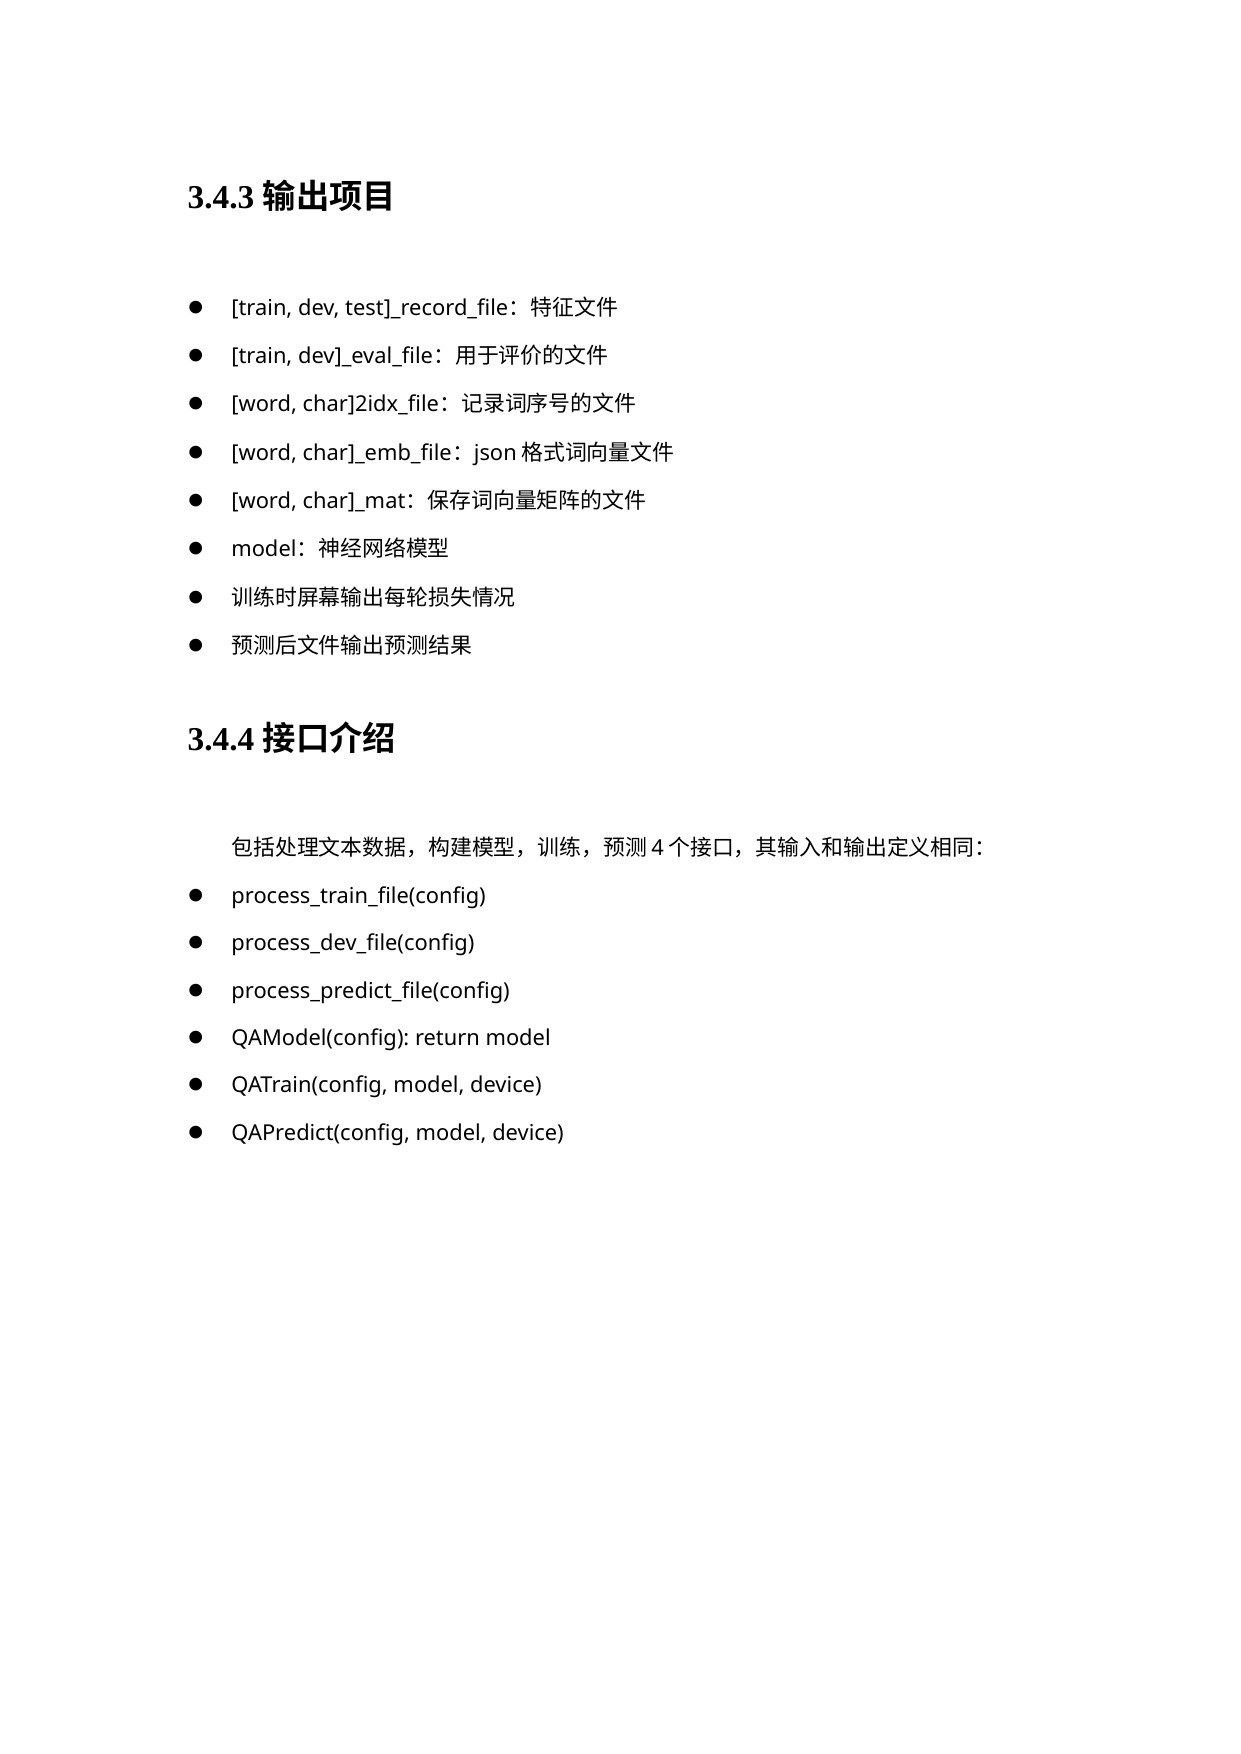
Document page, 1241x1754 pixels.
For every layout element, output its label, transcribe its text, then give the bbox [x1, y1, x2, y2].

list [word, char]2idx_file：记录词序号的文件 [187, 386, 1053, 418]
list [word, char]_mat：保存词向量矩阵的文件 [187, 482, 1053, 515]
subtitle 输出项目 [187, 162, 1053, 227]
list 预测后文件输出预测结果 [187, 627, 1053, 660]
list process_predict_file(config) [187, 973, 1053, 1006]
list QAModel(config): return model [187, 1021, 1053, 1053]
list QAPredict(config, model, device) [187, 1115, 1053, 1148]
list [train, dev]_eval_file：用于评价的文件 [187, 337, 1053, 370]
list [train, dev, test]_record_file：特征文件 [187, 289, 1053, 322]
list 训练时屏幕输出每轮损失情况 [187, 579, 1053, 612]
list process_train_file(config) [187, 878, 1053, 911]
list model：神经网络模型 [187, 531, 1053, 563]
list QATrain(config, model, device) [187, 1068, 1053, 1101]
text 包括处理文本数据，构建模型，训练，预测4个接口，其输入和输出定义相同： [187, 830, 1053, 863]
list [word, char]_emb_file：json格式词向量文件 [187, 434, 1053, 467]
list process_dev_file(config) [187, 926, 1053, 958]
subtitle 接口介绍 [187, 703, 1053, 768]
